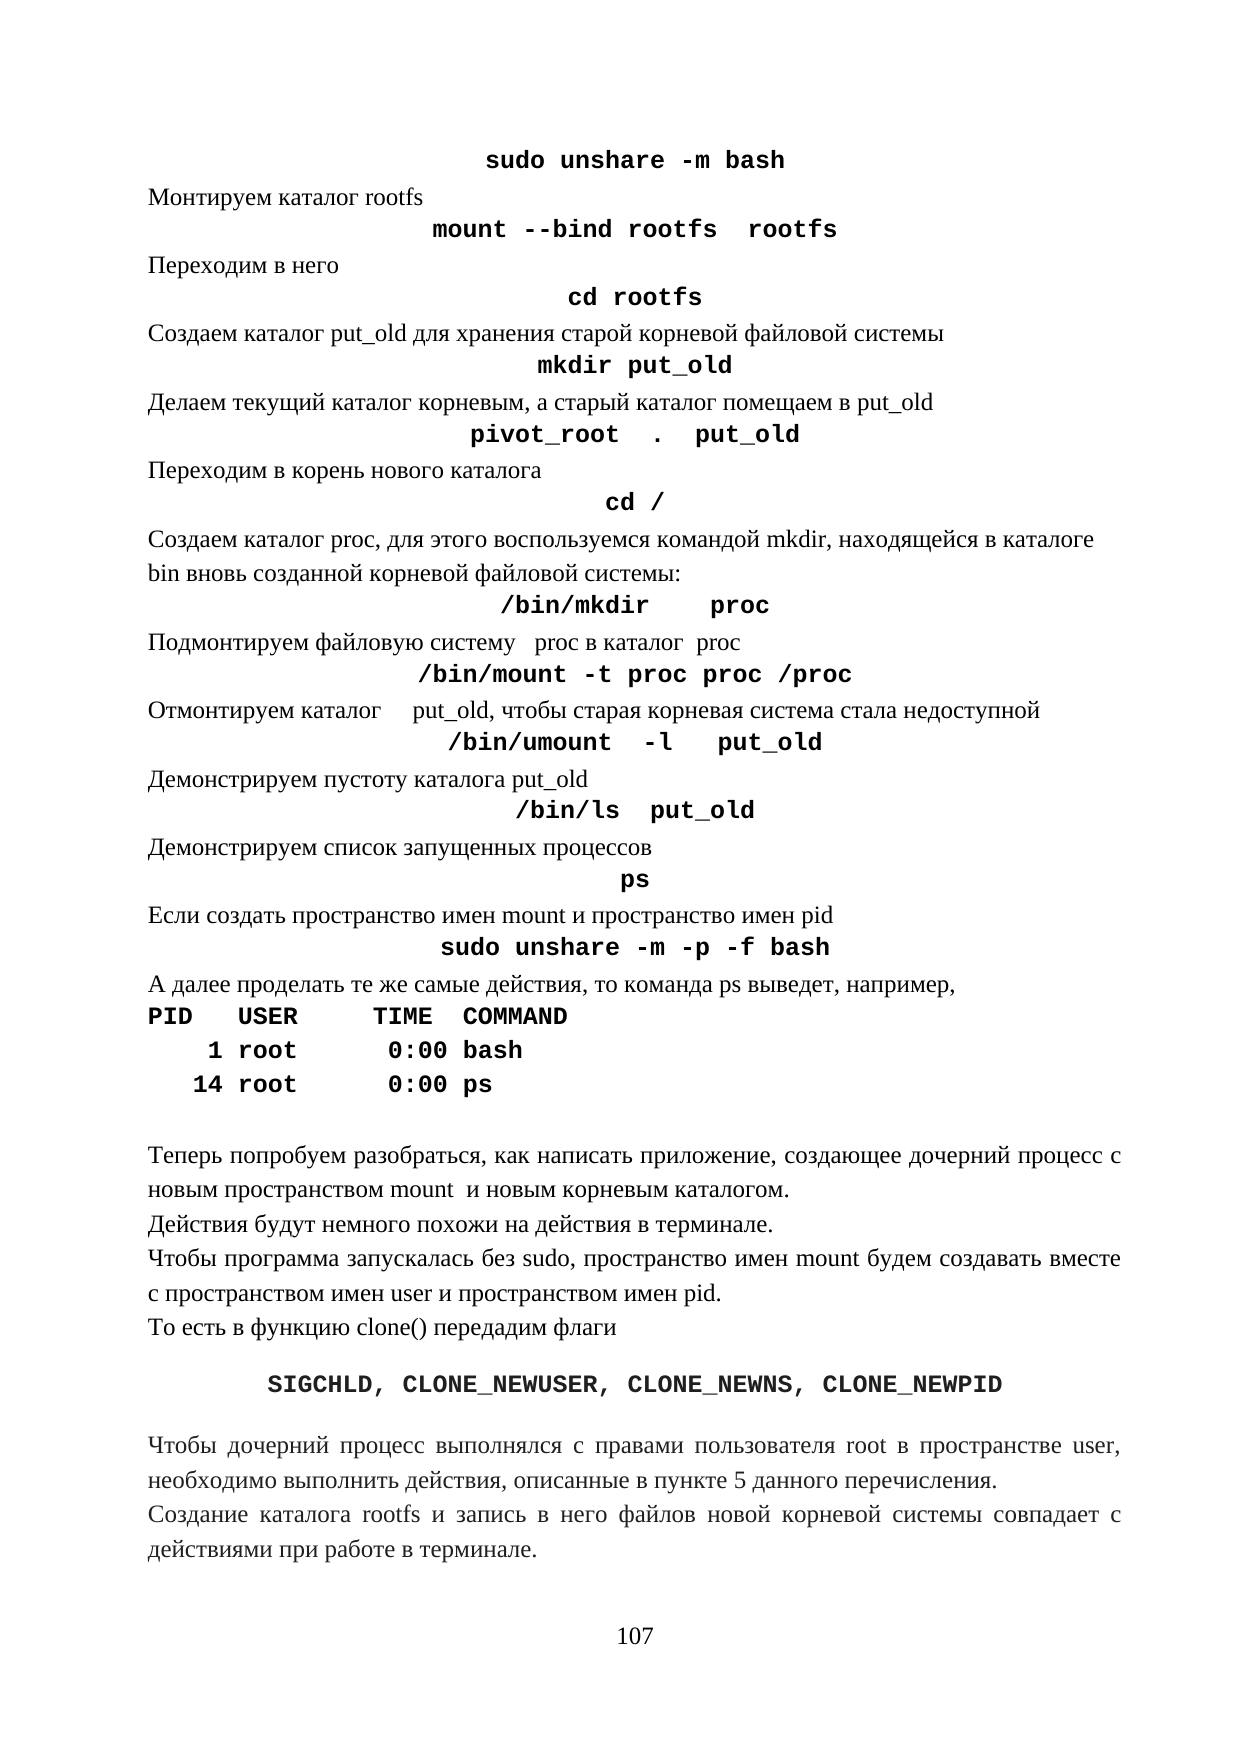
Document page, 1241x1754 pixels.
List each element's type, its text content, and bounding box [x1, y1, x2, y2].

text Делаем текущий каталог корневым, а старый каталог помещаем в put_old [148, 387, 1122, 416]
text Переходим в него [148, 250, 1122, 279]
text cd / [148, 490, 1122, 518]
text sudo unshare -m bash [148, 148, 1122, 176]
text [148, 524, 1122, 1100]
text Создаем каталог put_old для хранения старой корневой файловой системы [148, 318, 1122, 347]
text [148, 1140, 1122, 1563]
text pivot_root . put_old [148, 421, 1122, 450]
text Переходим в корень нового каталога [148, 455, 1122, 484]
text Монтируем каталог rootfs [148, 182, 1122, 210]
text mount --bind rootfs rootfs [148, 216, 1122, 244]
text mkdir put_old [148, 353, 1122, 381]
text cd rootfs [148, 284, 1122, 313]
